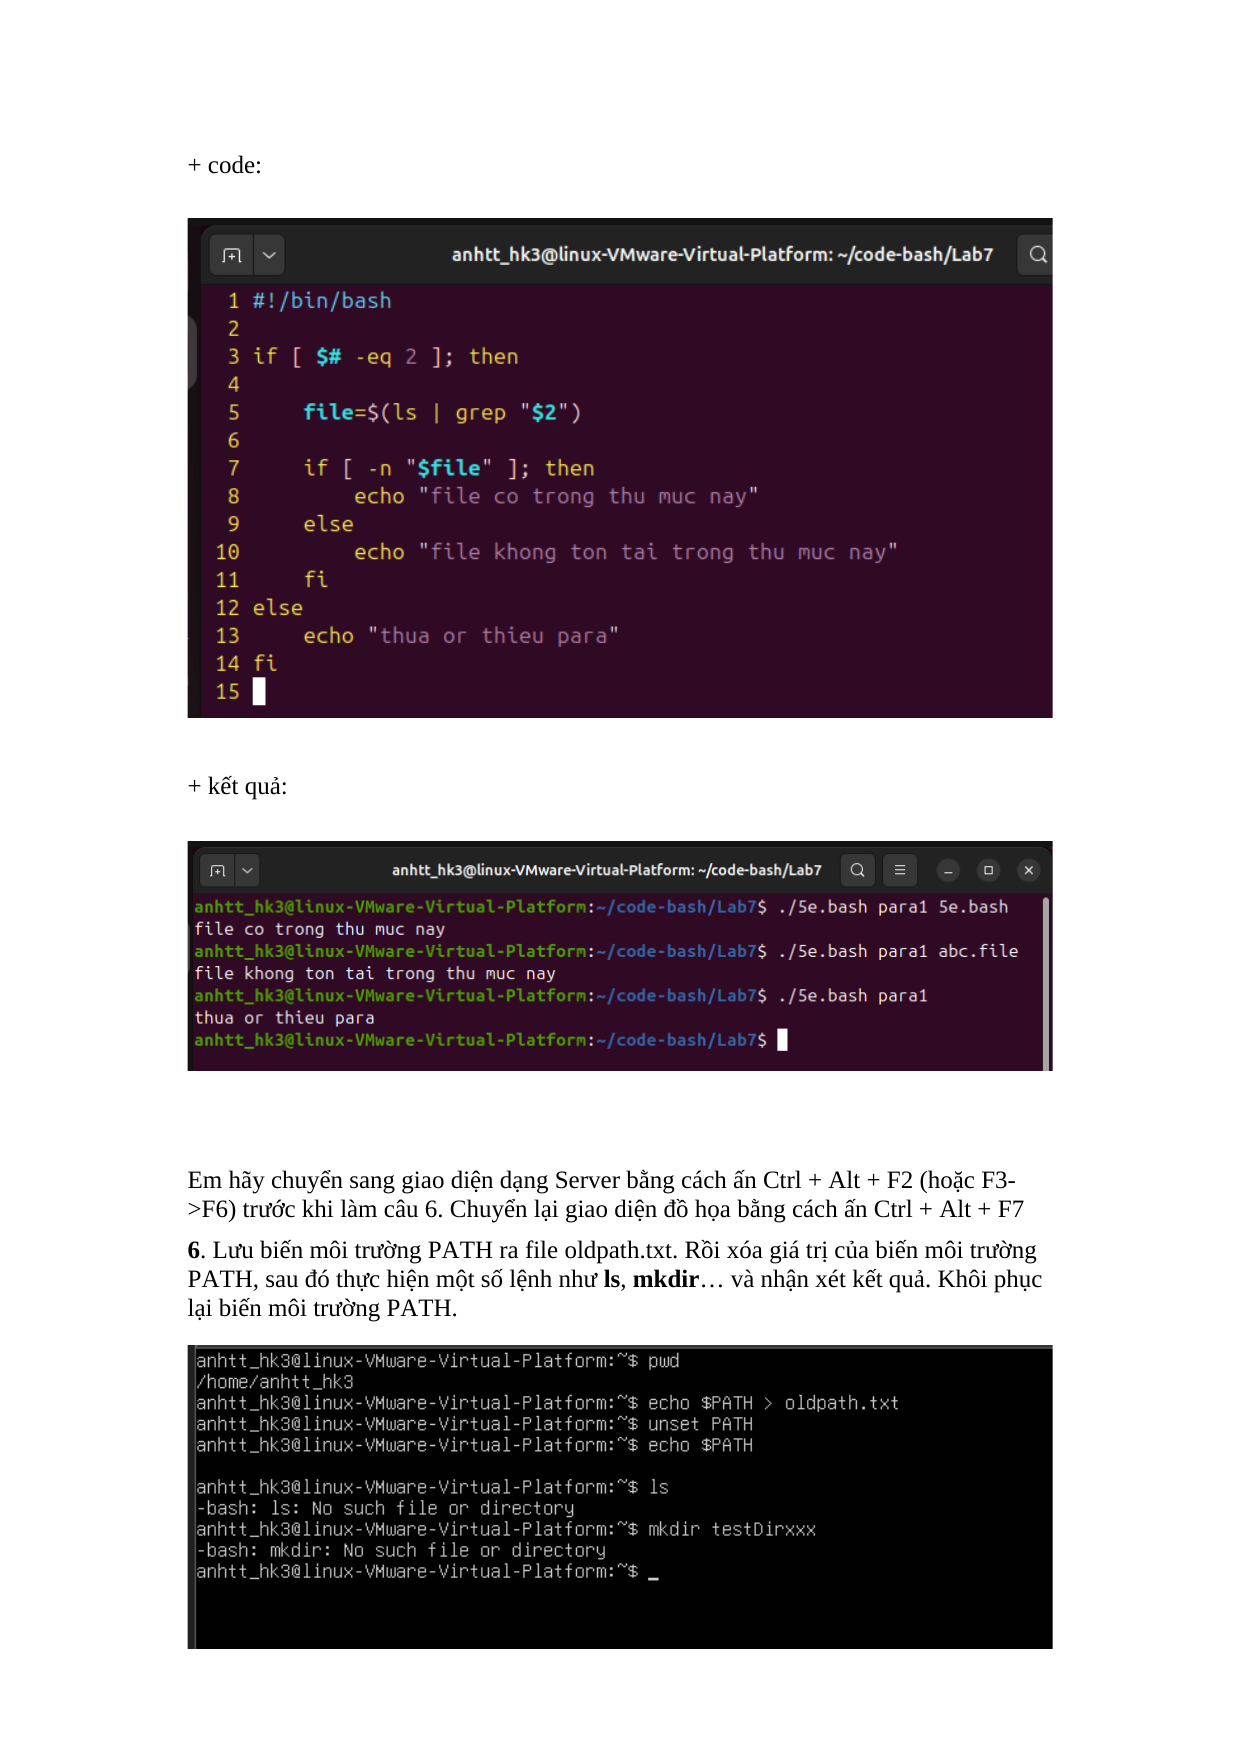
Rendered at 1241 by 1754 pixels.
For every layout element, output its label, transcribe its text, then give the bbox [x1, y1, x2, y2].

picture [187, 1345, 1053, 1649]
text + code: [187, 150, 1053, 179]
text Em hãy chuyển sang giao diện dạng Server bằng cách ấn Ctrl + Alt + F2 (hoặc F3->F6) trước khi làm câu 6. Chuyển lại giao diện đồ họa bằng cách ấn Ctrl + Alt + F7 [187, 1165, 1053, 1223]
picture [187, 218, 1053, 718]
picture [187, 841, 1053, 1071]
text 6. Lưu biến môi trường PATH ra file oldpath.txt. Rồi xóa giá trị của biến môi trường PATH, sau đó thực hiện một số lệnh như ls, mkdir… và nhận xét kết quả. Khôi phục lại biến môi trường PATH. [187, 1235, 1053, 1322]
text + kết quả: [187, 771, 1053, 800]
